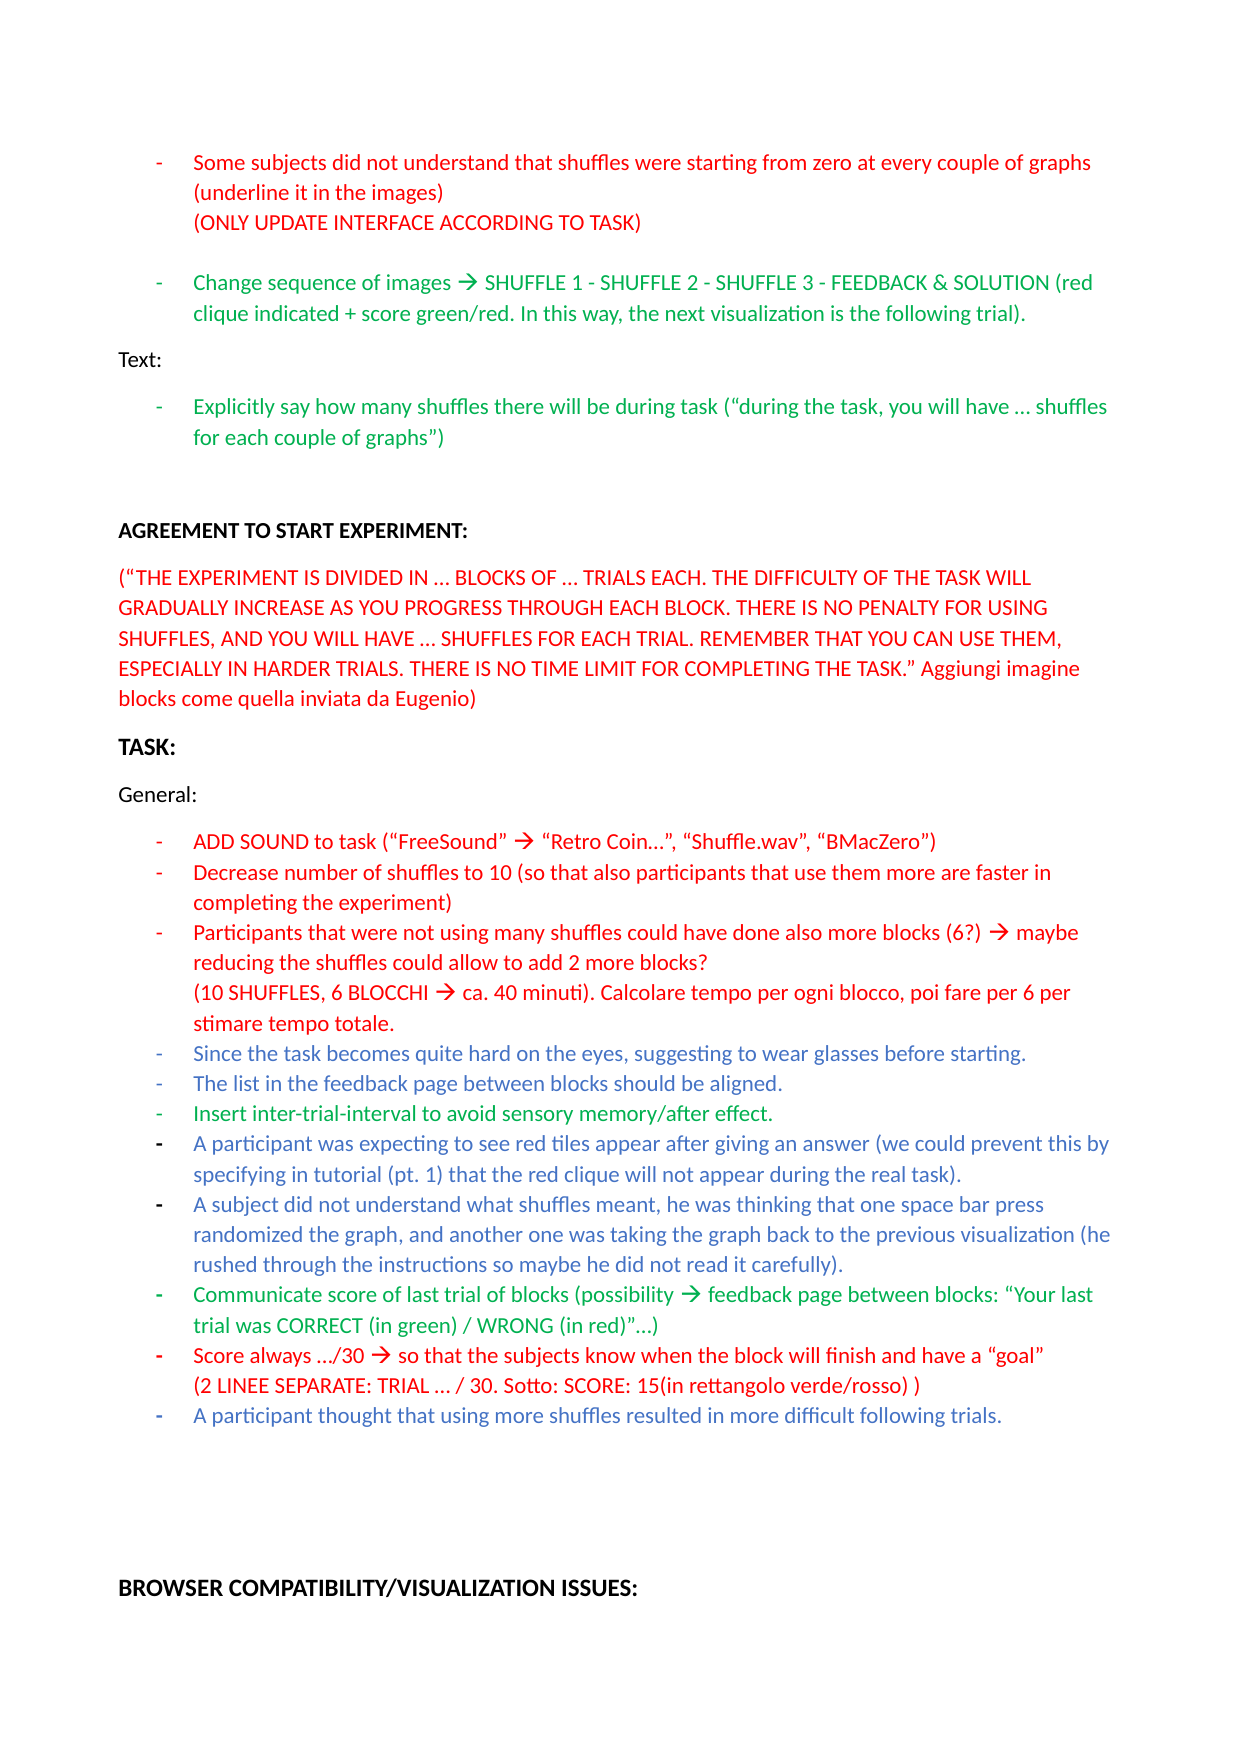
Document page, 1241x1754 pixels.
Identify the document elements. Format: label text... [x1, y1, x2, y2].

text BROWSER COMPATIBILITY/VISUALIZATION ISSUES: [118, 1572, 1122, 1603]
list A subject did not understand what shuffles meant, he was thinking that one space bar press randomized the graph, and another one was taking the graph back to the previous visualization (he rushed through the instructions so maybe he did not read it carefully). [156, 1190, 1122, 1278]
list Since the task becomes quite hard on the eyes, suggesting to wear glasses before starting. [156, 1039, 1122, 1067]
list Communicate score of last trial of blocks (possibility feedback page between blocks: “Your last trial was CORRECT (in green) / WRONG (in red)”…) [156, 1281, 1122, 1339]
list Decrease number of shuffles to 10 (so that also participants that use them more are faster in completing the experiment) [156, 858, 1122, 916]
list Participants that were not using many shuffles could have done also more blocks (6?) maybe reducing the shuffles could allow to add 2 more blocks? (10 SHUFFLES, 6 BLOCCHI ca. 40 minuti). Calcolare tempo per ogni blocco, poi fare per 6 per stimare tempo totale. [156, 918, 1122, 1037]
list Insert inter-trial-interval to avoid sensory memory/after effect. [156, 1099, 1122, 1127]
text TASK: [118, 731, 1122, 761]
list Explicitly say how many shuffles there will be during task (“during the task, you will have … shuffles for each couple of graphs”) [156, 392, 1122, 451]
text AGREEMENT TO START EXPERIMENT: [118, 516, 1122, 544]
text (“THE EXPERIMENT IS DIVIDED IN … BLOCKS OF … TRIALS EACH. THE DIFFICULTY OF THE TASK WILL GRADUALLY INCREASE AS YOU PROGRESS THROUGH EACH BLOCK. THERE IS NO PENALTY FOR USING SHUFFLES, AND YOU WILL HAVE … SHUFFLES FOR EACH TRIAL. REMEMBER THAT YOU CAN USE THEM, ESPECIALLY IN HARDER TRIALS. THERE IS NO TIME LIMIT FOR COMPLETING THE TASK.” Aggiungi imagine blocks come quella inviata da Eugenio) [118, 563, 1122, 712]
list Score always …/30 so that the subjects know when the block will finish and have a “goal” (2 LINEE SEPARATE: TRIAL … / 30. Sotto: SCORE: 15(in rettangolo verde/rosso) ) [156, 1341, 1122, 1399]
list ADD SOUND to task (“FreeSound” “Retro Coin…”, “Shuffle.wav”, “BMacZero”) [156, 827, 1122, 855]
text Text: [118, 346, 1122, 373]
list A participant was expecting to see red tiles appear after giving an answer (we could prevent this by specifying in tutorial (pt. 1) that the red clique will not appear during the real task). [156, 1129, 1122, 1188]
list The list in the feedback page between blocks should be aligned. [156, 1069, 1122, 1097]
text General: [118, 781, 1122, 808]
list A participant thought that using more shuffles resulted in more difficult following trials. [156, 1401, 1122, 1459]
list Some subjects did not understand that shuffles were starting from zero at every couple of graphs (underline it in the images) (ONLY UPDATE INTERFACE ACCORDING TO TASK) [156, 148, 1122, 266]
